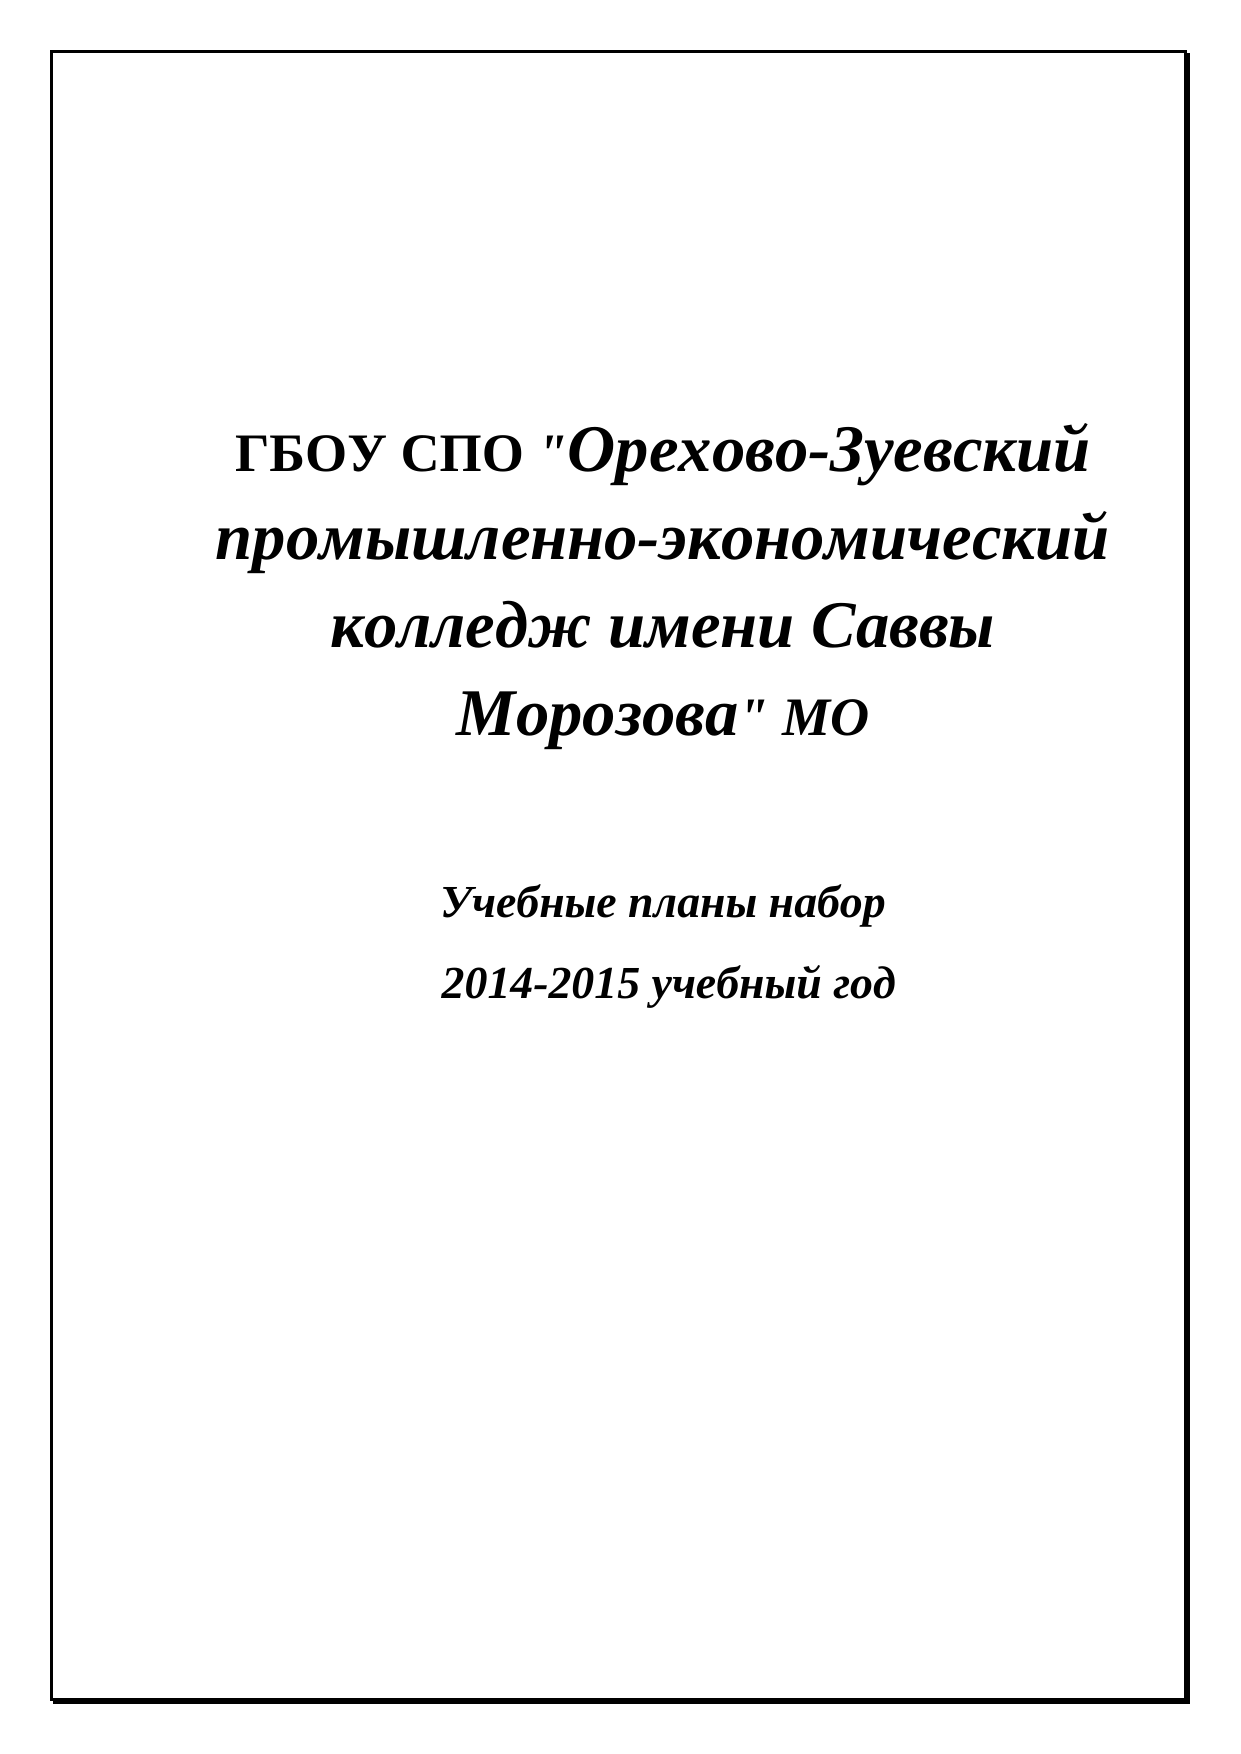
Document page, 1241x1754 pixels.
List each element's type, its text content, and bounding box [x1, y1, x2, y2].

text 2014-2015 учебный год [177, 956, 1148, 1009]
text Учебные планы набор [177, 875, 1148, 927]
text ГБОУ СПО "Орехово-Зуевский промышленно-экономический колледж имени Саввы Морозова" МО [177, 409, 1148, 750]
